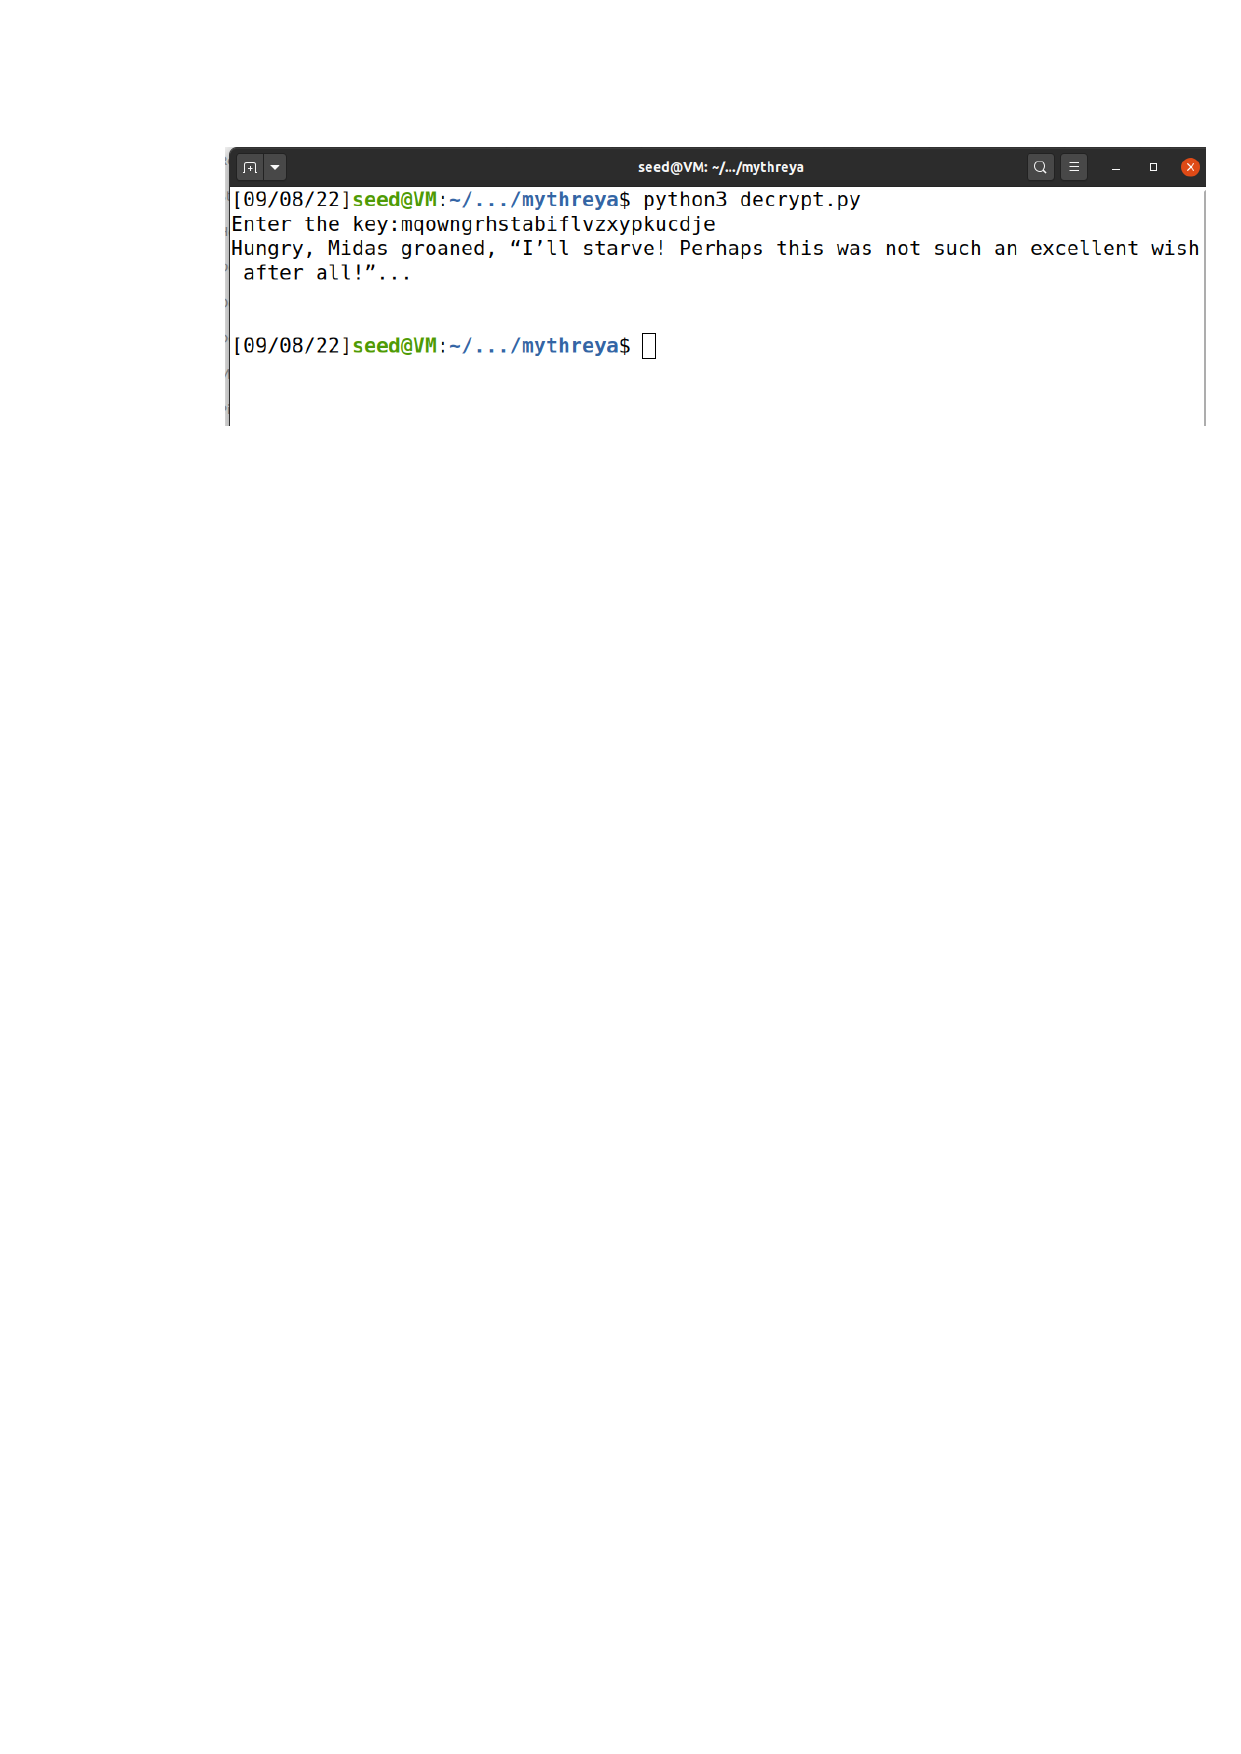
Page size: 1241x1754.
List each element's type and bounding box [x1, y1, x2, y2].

picture [225, 147, 1206, 426]
